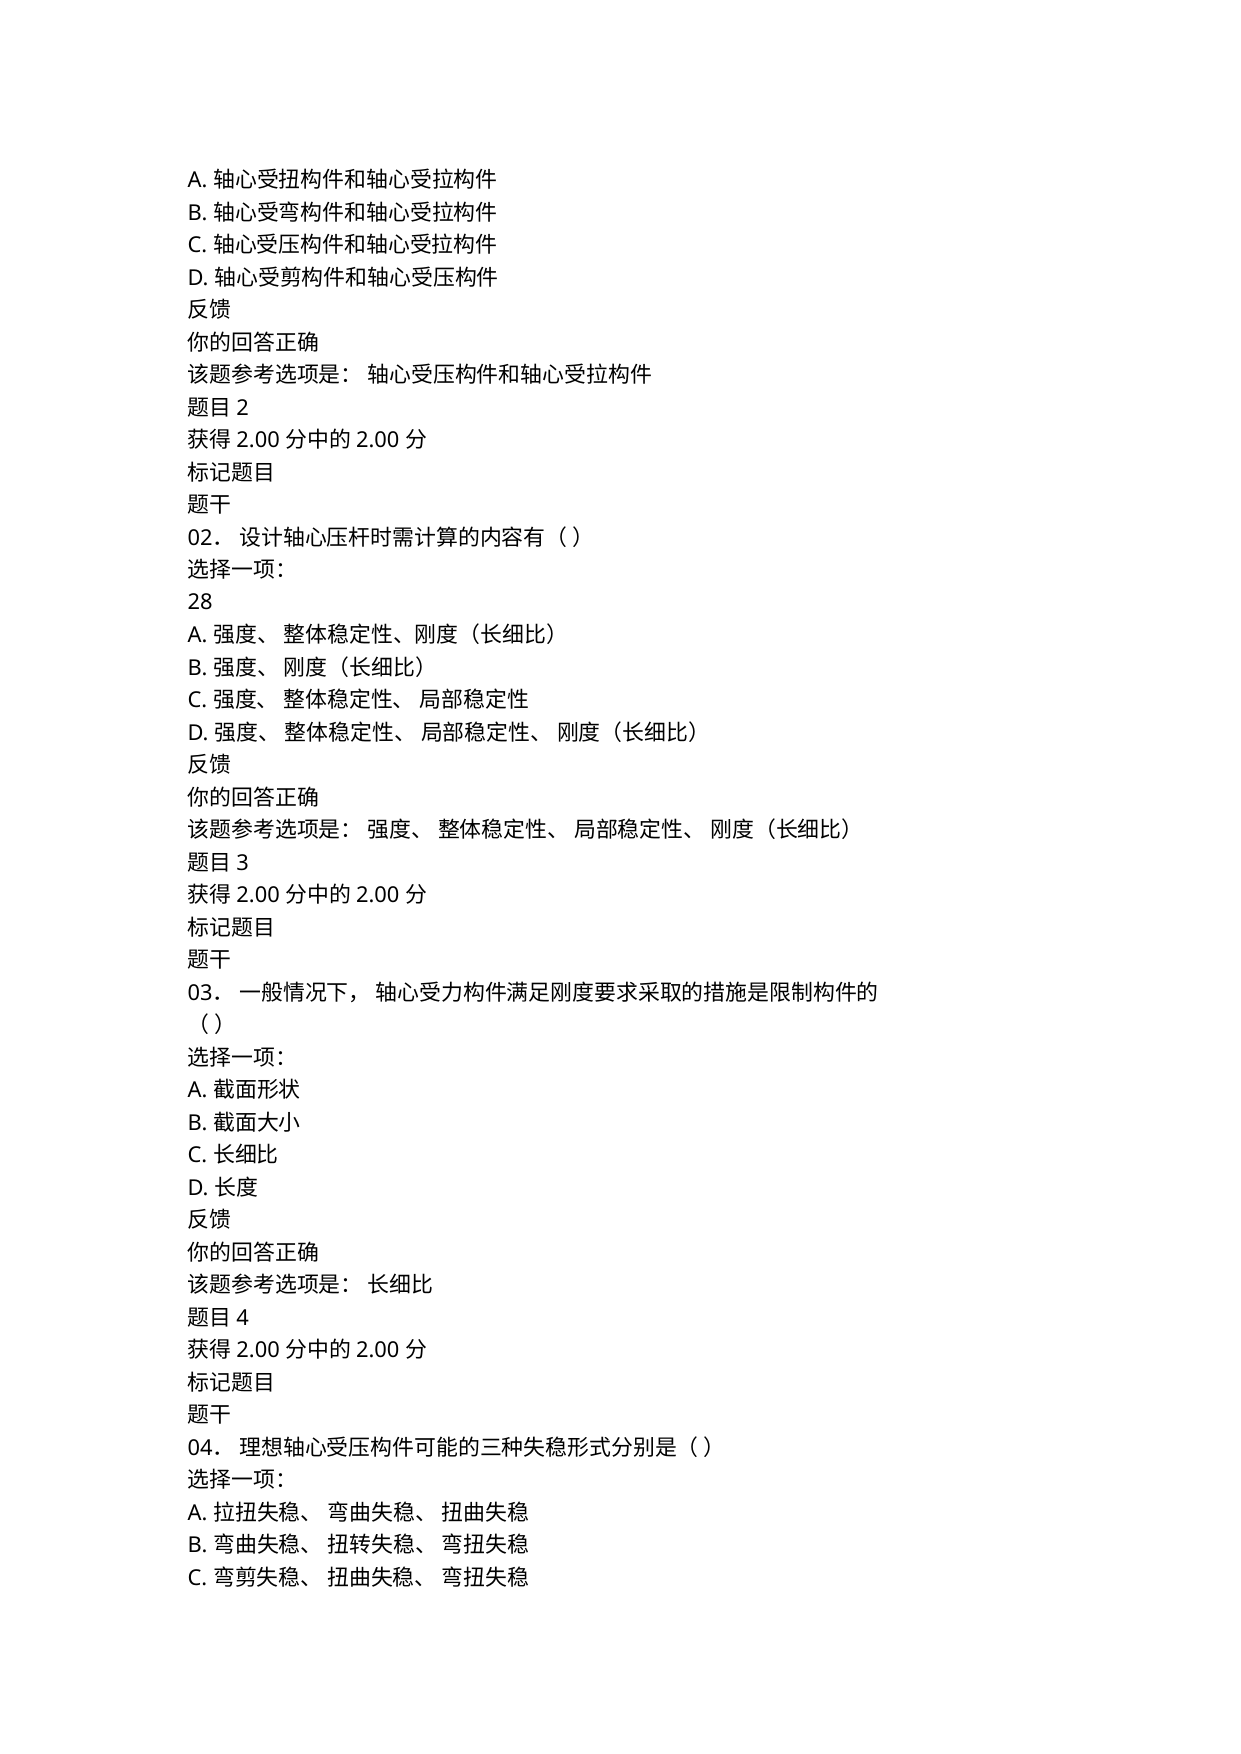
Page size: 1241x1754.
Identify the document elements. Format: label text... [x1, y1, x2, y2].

text 标记题目 [187, 454, 1053, 487]
text 你的回答正确 [187, 324, 1053, 357]
text C. 弯剪失稳、 扭曲失稳、 弯扭失稳 [187, 1559, 1053, 1592]
text 选择一项： [187, 552, 1053, 584]
text 03． 一般情况下， 轴心受力构件满足刚度要求采取的措施是限制构件的 [187, 974, 1053, 1007]
text 获得 2.00 分中的 2.00 分 [187, 422, 1053, 454]
text 题目 3 [187, 844, 1053, 877]
text 标记题目 [187, 1364, 1053, 1397]
text 该题参考选项是： 长细比 [187, 1267, 1053, 1299]
text B. 截面大小 [187, 1104, 1053, 1137]
text A. 拉扭失稳、 弯曲失稳、 扭曲失稳 [187, 1494, 1053, 1527]
text D. 轴心受剪构件和轴心受压构件 [187, 259, 1053, 292]
text 反馈 [187, 747, 1053, 779]
text 该题参考选项是： 轴心受压构件和轴心受拉构件 [187, 357, 1053, 389]
text B. 轴心受弯构件和轴心受拉构件 [187, 194, 1053, 227]
text 该题参考选项是： 强度、 整体稳定性、 局部稳定性、 刚度（长细比） [187, 812, 1053, 844]
text A. 截面形状 [187, 1072, 1053, 1104]
text 题干 [187, 1397, 1053, 1429]
text C. 长细比 [187, 1137, 1053, 1169]
text 你的回答正确 [187, 779, 1053, 812]
text 题目 4 [187, 1299, 1053, 1332]
text A. 强度、 整体稳定性、刚度（长细比） [187, 617, 1053, 649]
text 你的回答正确 [187, 1234, 1053, 1267]
text 标记题目 [187, 909, 1053, 942]
text B. 弯曲失稳、 扭转失稳、 弯扭失稳 [187, 1527, 1053, 1559]
text （ ） [187, 1007, 1053, 1039]
text A. 轴心受扭构件和轴心受拉构件 [187, 162, 1053, 194]
text B. 强度、 刚度（长细比） [187, 649, 1053, 682]
text 题干 [187, 942, 1053, 974]
text 04． 理想轴心受压构件可能的三种失稳形式分别是（ ） [187, 1429, 1053, 1462]
text 题干 [187, 487, 1053, 519]
text 选择一项： [187, 1462, 1053, 1494]
text 选择一项： [187, 1039, 1053, 1072]
text C. 轴心受压构件和轴心受拉构件 [187, 227, 1053, 259]
text 反馈 [187, 1202, 1053, 1234]
text D. 长度 [187, 1169, 1053, 1202]
text 反馈 [187, 292, 1053, 324]
text D. 强度、 整体稳定性、 局部稳定性、 刚度（长细比） [187, 714, 1053, 747]
text C. 强度、 整体稳定性、 局部稳定性 [187, 682, 1053, 714]
text 获得 2.00 分中的 2.00 分 [187, 1332, 1053, 1364]
text 02． 设计轴心压杆时需计算的内容有（ ） [187, 519, 1053, 552]
text 题目 2 [187, 389, 1053, 422]
text 28 [187, 584, 1053, 617]
text 获得 2.00 分中的 2.00 分 [187, 877, 1053, 909]
